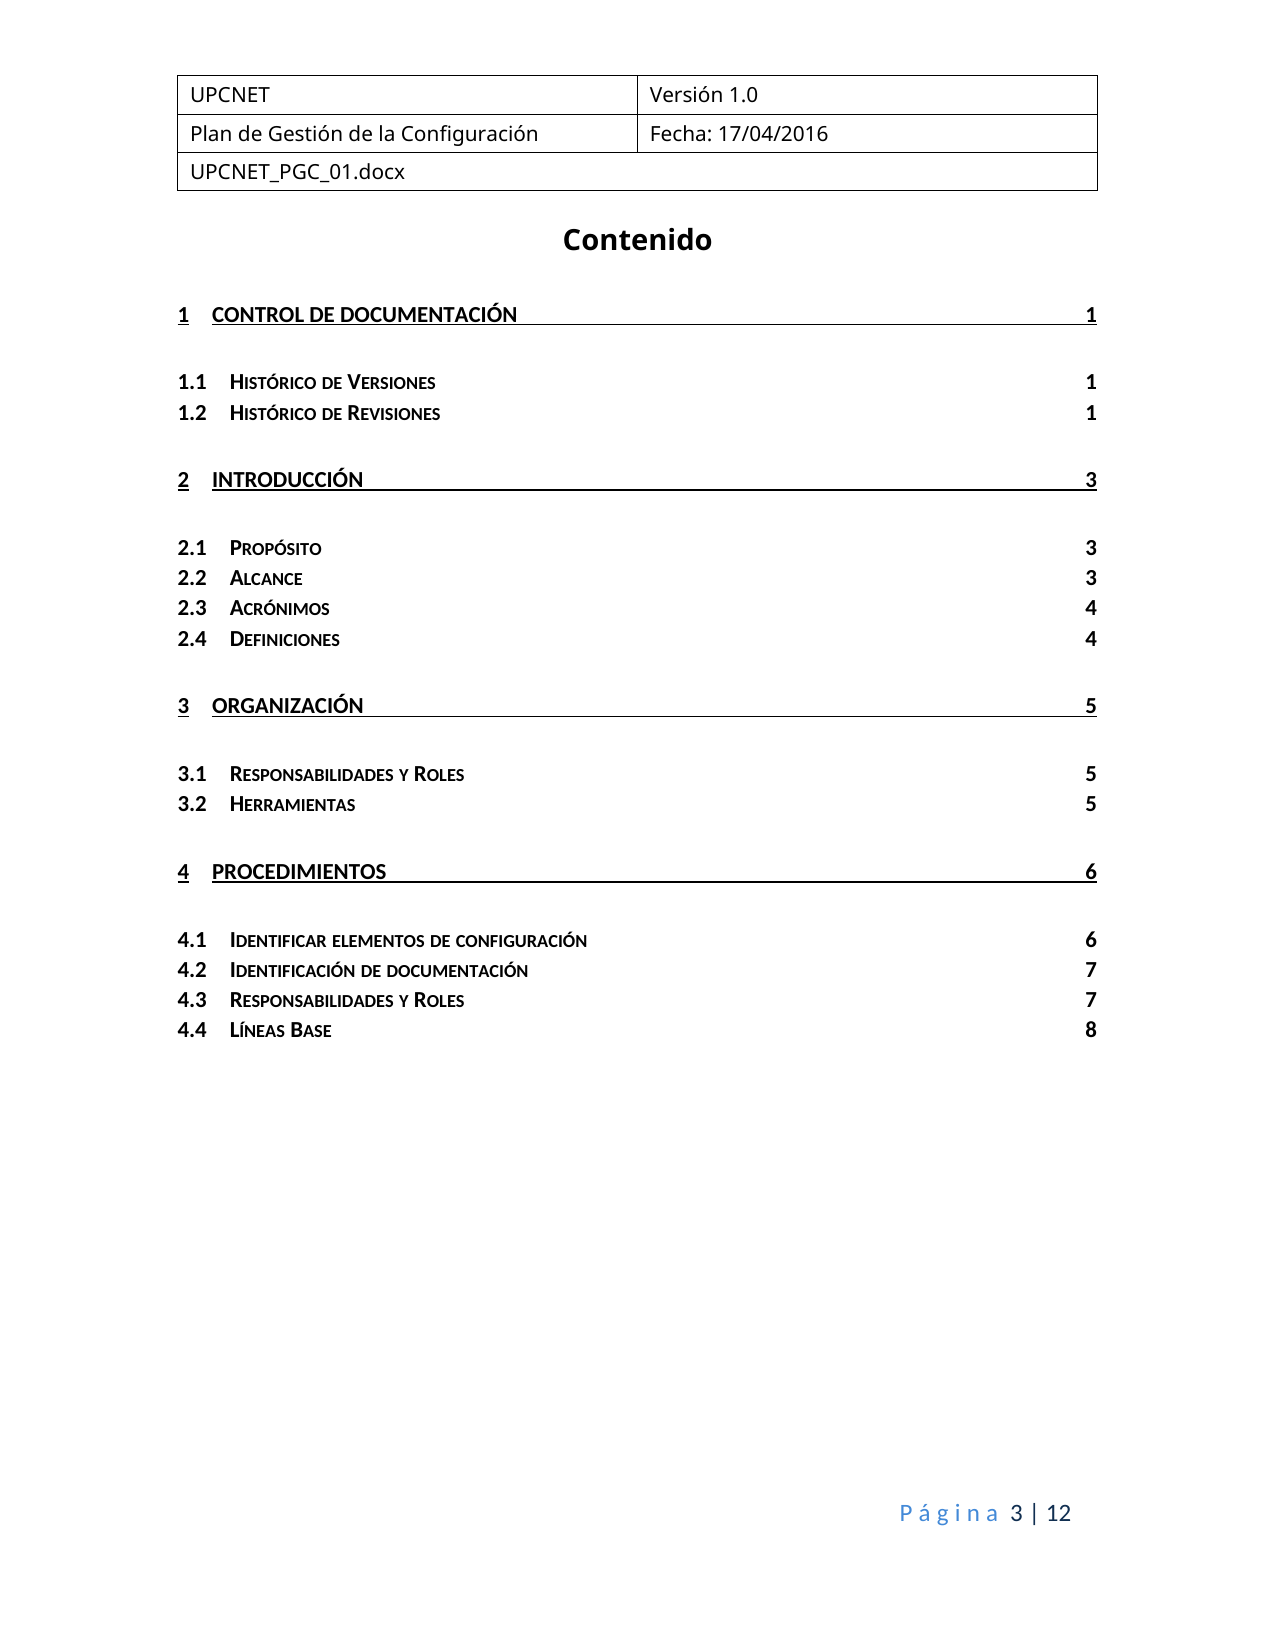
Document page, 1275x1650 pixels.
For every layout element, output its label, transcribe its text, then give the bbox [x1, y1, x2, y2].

text 1.2 Histórico de Revisiones 1 [177, 398, 1098, 426]
text 2.2 Alcance 3 [177, 563, 1098, 591]
text 1.1 Histórico de Versiones 1 [177, 367, 1098, 395]
text 2.3 Acrónimos 4 [177, 593, 1098, 621]
text 2.4 Definiciones 4 [177, 624, 1098, 652]
text 3.1 Responsabilidades y Roles 5 [177, 759, 1098, 787]
text 1 Control de documentación 1 [177, 300, 1098, 328]
text 2.1 Propósito 3 [177, 533, 1098, 561]
text 3 Organización 5 [177, 691, 1098, 719]
text 4 Procedimientos 6 [177, 857, 1098, 885]
text 4.2 Identificación de documentación 7 [177, 955, 1098, 983]
text 2 Introducción 3 [177, 465, 1098, 493]
text 4.1 Identificar elementos de configuración 6 [177, 925, 1098, 953]
text 3.2 Herramientas 5 [177, 789, 1098, 817]
text 4.3 Responsabilidades y Roles 7 [177, 985, 1098, 1013]
text Contenido [177, 219, 1098, 259]
text 4.4 Líneas Base 8 [177, 1015, 1098, 1043]
